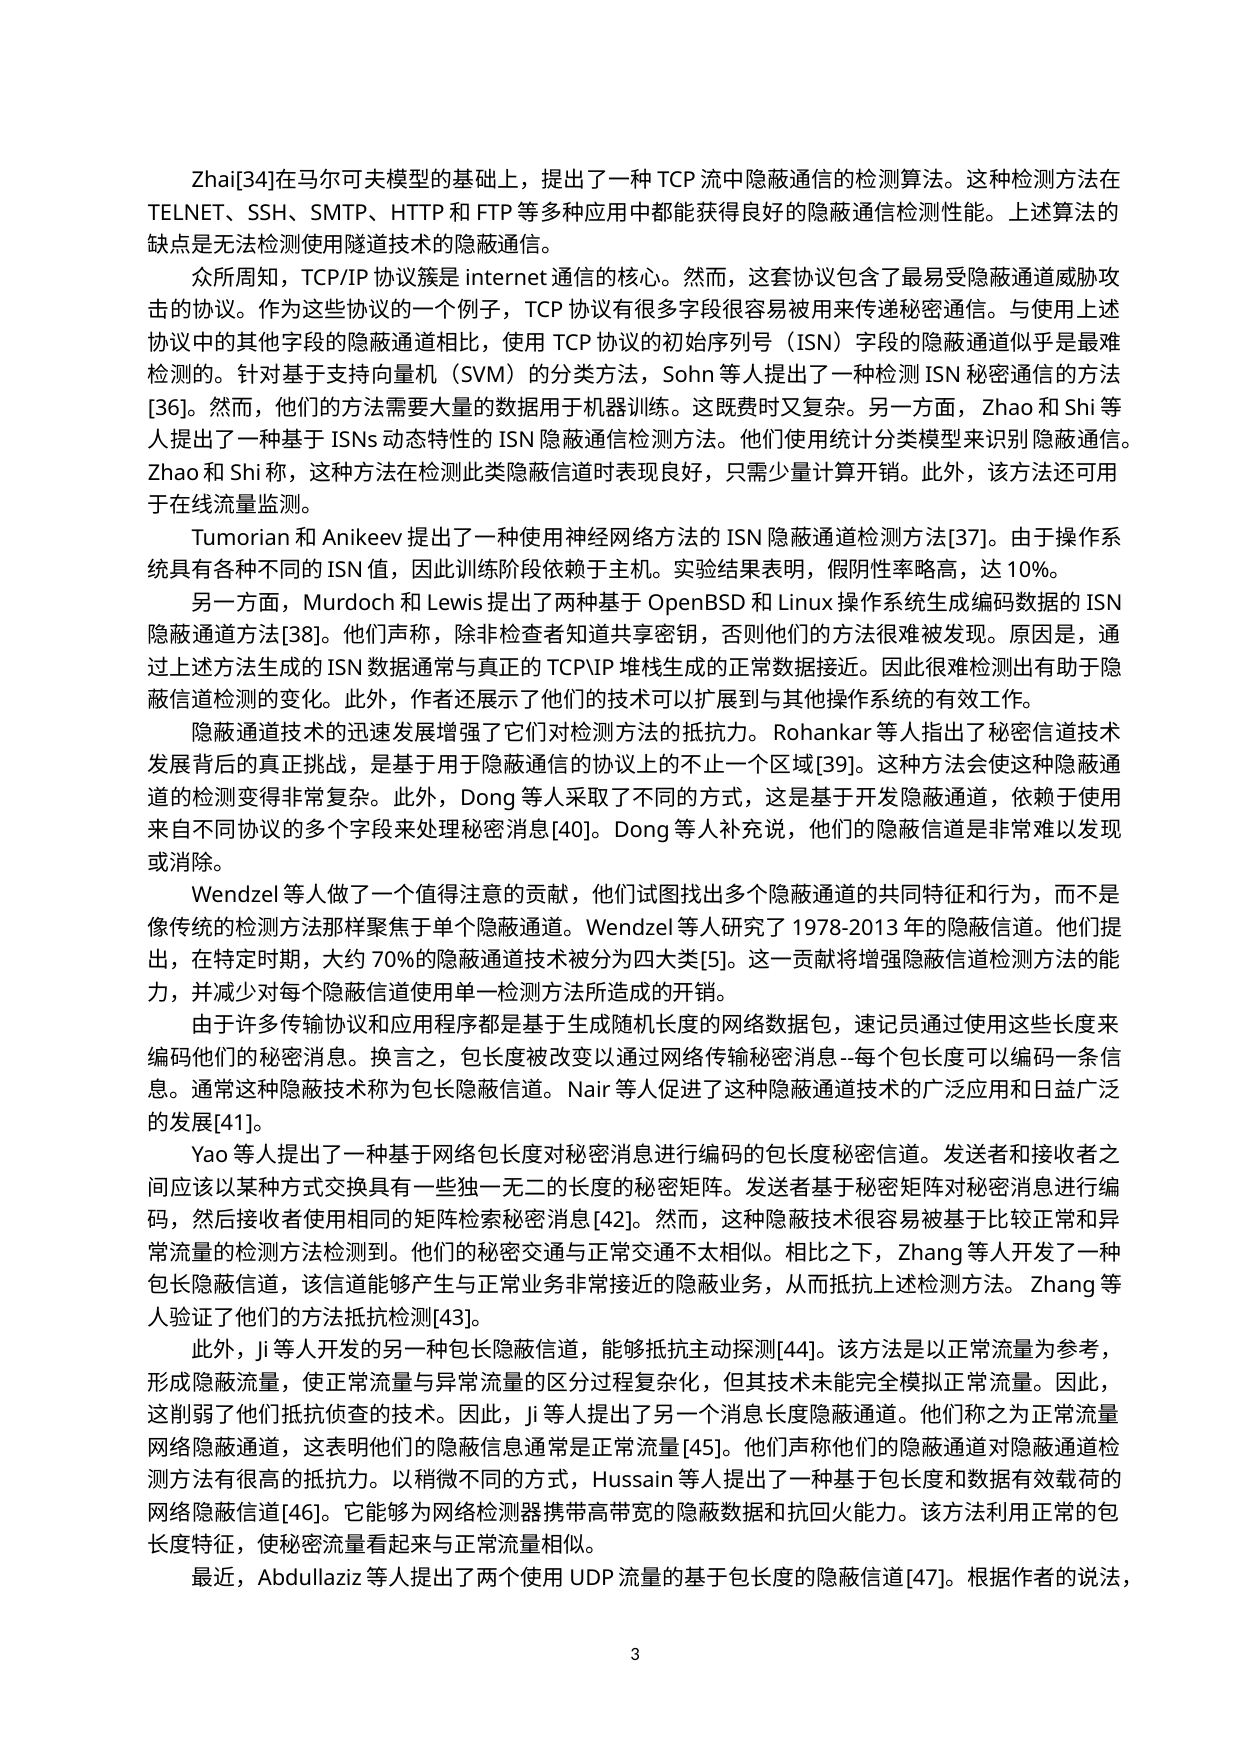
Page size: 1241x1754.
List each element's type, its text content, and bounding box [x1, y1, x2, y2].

text 另一方面，Murdoch和Lewis提出了两种基于OpenBSD和Linux操作系统生成编码数据的ISN隐蔽通道方法[38]。他们声称，除非检查者知道共享密钥，否则他们的方法很难被发现。原因是，通过上述方法生成的ISN数据通常与真正的TCP\IP堆栈生成的正常数据接近。因此很难检测出有助于隐蔽信道检测的变化。此外，作者还展示了他们的技术可以扩展到与其他操作系统的有效工作。 [148, 584, 1122, 714]
text 此外，Ji等人开发的另一种包长隐蔽信道，能够抵抗主动探测[44]。该方法是以正常流量为参考，形成隐蔽流量，使正常流量与异常流量的区分过程复杂化，但其技术未能完全模拟正常流量。因此，这削弱了他们抵抗侦查的技术。因此，Ji等人提出了另一个消息长度隐蔽通道。他们称之为正常流量网络隐蔽通道，这表明他们的隐蔽信息通常是正常流量[45]。他们声称他们的隐蔽通道对隐蔽通道检测方法有很高的抵抗力。以稍微不同的方式，Hussain等人提出了一种基于包长度和数据有效载荷的网络隐蔽信道[46]。它能够为网络检测器携带高带宽的隐蔽数据和抗回火能力。该方法利用正常的包长度特征，使秘密流量看起来与正常流量相似。 [148, 1332, 1122, 1559]
text 由于许多传输协议和应用程序都是基于生成随机长度的网络数据包，速记员通过使用这些长度来编码他们的秘密消息。换言之，包长度被改变以通过网络传输秘密消息--每个包长度可以编码一条信息。通常这种隐蔽技术称为包长隐蔽信道。Nair等人促进了这种隐蔽通道技术的广泛应用和日益广泛的发展[41]。 [148, 1007, 1122, 1137]
text Tumorian和Anikeev提出了一种使用神经网络方法的ISN隐蔽通道检测方法[37]。由于操作系统具有各种不同的ISN值，因此训练阶段依赖于主机。实验结果表明，假阴性率略高，达10%。 [148, 519, 1122, 584]
text Yao等人提出了一种基于网络包长度对秘密消息进行编码的包长度秘密信道。发送者和接收者之间应该以某种方式交换具有一些独一无二的长度的秘密矩阵。发送者基于秘密矩阵对秘密消息进行编码，然后接收者使用相同的矩阵检索秘密消息[42]。然而，这种隐蔽技术很容易被基于比较正常和异常流量的检测方法检测到。他们的秘密交通与正常交通不太相似。相比之下，Zhang等人开发了一种包长隐蔽信道，该信道能够产生与正常业务非常接近的隐蔽业务，从而抵抗上述检测方法。Zhang等人验证了他们的方法抵抗检测[43]。 [148, 1137, 1122, 1332]
text Zhai[34]在马尔可夫模型的基础上，提出了一种TCP流中隐蔽通信的检测算法。这种检测方法在TELNET、SSH、SMTP、HTTP和FTP等多种应用中都能获得良好的隐蔽通信检测性能。上述算法的缺点是无法检测使用隧道技术的隐蔽通信。 [148, 162, 1122, 259]
text Wendzel等人做了一个值得注意的贡献，他们试图找出多个隐蔽通道的共同特征和行为，而不是像传统的检测方法那样聚焦于单个隐蔽通道。Wendzel等人研究了1978-2013年的隐蔽信道。他们提出，在特定时期，大约70%的隐蔽通道技术被分为四大类[5]。这一贡献将增强隐蔽信道检测方法的能力，并减少对每个隐蔽信道使用单一检测方法所造成的开销。 [148, 877, 1122, 1007]
text 众所周知，TCP/IP协议簇是internet通信的核心。然而，这套协议包含了最易受隐蔽通道威胁攻击的协议。作为这些协议的一个例子，TCP协议有很多字段很容易被用来传递秘密通信。与使用上述协议中的其他字段的隐蔽通道相比，使用TCP协议的初始序列号（ISN）字段的隐蔽通道似乎是最难检测的。针对基于支持向量机（SVM）的分类方法，Sohn等人提出了一种检测ISN秘密通信的方法[36]。然而，他们的方法需要大量的数据用于机器训练。这既费时又复杂。另一方面，Zhao和Shi等人提出了一种基于ISNs动态特性的ISN隐蔽通信检测方法。他们使用统计分类模型来识别隐蔽通信。Zhao和Shi称，这种方法在检测此类隐蔽信道时表现良好，只需少量计算开销。此外，该方法还可用于在线流量监测。 [148, 259, 1122, 519]
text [148, 1559, 1122, 1592]
text 隐蔽通道技术的迅速发展增强了它们对检测方法的抵抗力。Rohankar等人指出了秘密信道技术发展背后的真正挑战，是基于用于隐蔽通信的协议上的不止一个区域[39]。这种方法会使这种隐蔽通道的检测变得非常复杂。此外，Dong等人采取了不同的方式，这是基于开发隐蔽通道，依赖于使用来自不同协议的多个字段来处理秘密消息[40]。Dong等人补充说，他们的隐蔽信道是非常难以发现或消除。 [148, 714, 1122, 877]
